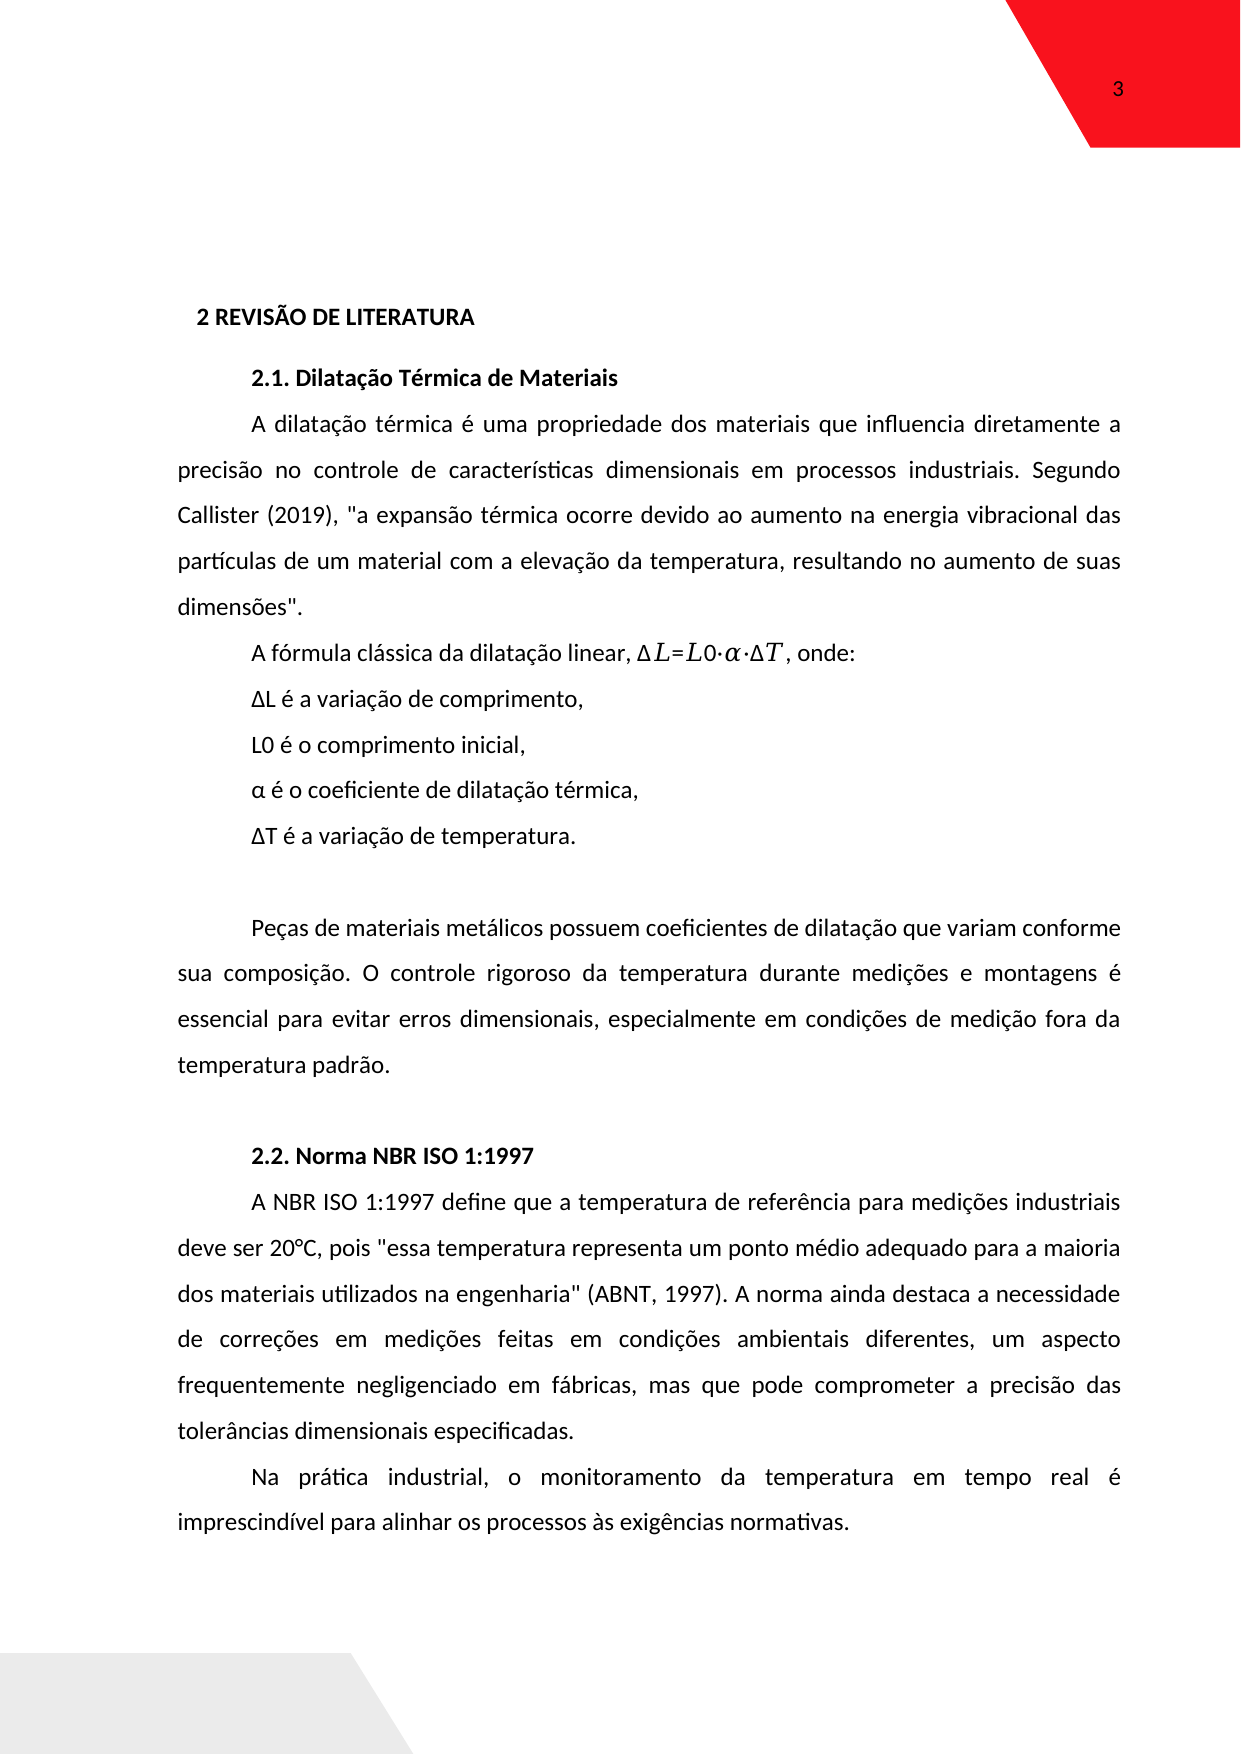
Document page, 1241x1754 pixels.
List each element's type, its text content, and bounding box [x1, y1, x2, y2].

text 2.2. Norma NBR ISO 1:1997 [177, 1141, 1122, 1171]
text A fórmula clássica da dilatação linear, Δ𝐿=𝐿0⋅𝛼⋅Δ𝑇, onde: [177, 637, 1122, 668]
text L0​ é o comprimento inicial, [177, 729, 1122, 759]
text ΔT é a variação de temperatura. [177, 820, 1122, 851]
text ΔL é a variação de comprimento, [177, 683, 1122, 714]
text A dilatação térmica é uma propriedade dos materiais que influencia diretamente a precisão no controle de características dimensionais em processos industriais. Segundo Callister (2019), "a expansão térmica ocorre devido ao aumento na energia vibracional das partículas de um material com a elevação da temperatura, resultando no aumento de suas dimensões". [177, 408, 1122, 621]
text α é o coeficiente de dilatação térmica, [177, 775, 1122, 805]
subtitle REVISÃO DE LITERATURA [196, 301, 1122, 332]
text Na prática industrial, o monitoramento da temperatura em tempo real é imprescindível para alinhar os processos às exigências normativas. [177, 1461, 1122, 1537]
text Peças de materiais metálicos possuem coeficientes de dilatação que variam conforme sua composição. O controle rigoroso da temperatura durante medições e montagens é essencial para evitar erros dimensionais, especialmente em condições de medição fora da temperatura padrão. [177, 912, 1122, 1079]
text A NBR ISO 1:1997 define que a temperatura de referência para medições industriais deve ser 20°C, pois "essa temperatura representa um ponto médio adequado para a maioria dos materiais utilizados na engenharia" (ABNT, 1997). A norma ainda destaca a necessidade de correções em medições feitas em condições ambientais diferentes, um aspecto frequentemente negligenciado em fábricas, mas que pode comprometer a precisão das tolerâncias dimensionais especificadas. [177, 1186, 1122, 1445]
text 2.1. Dilatação Térmica de Materiais [177, 362, 1122, 393]
